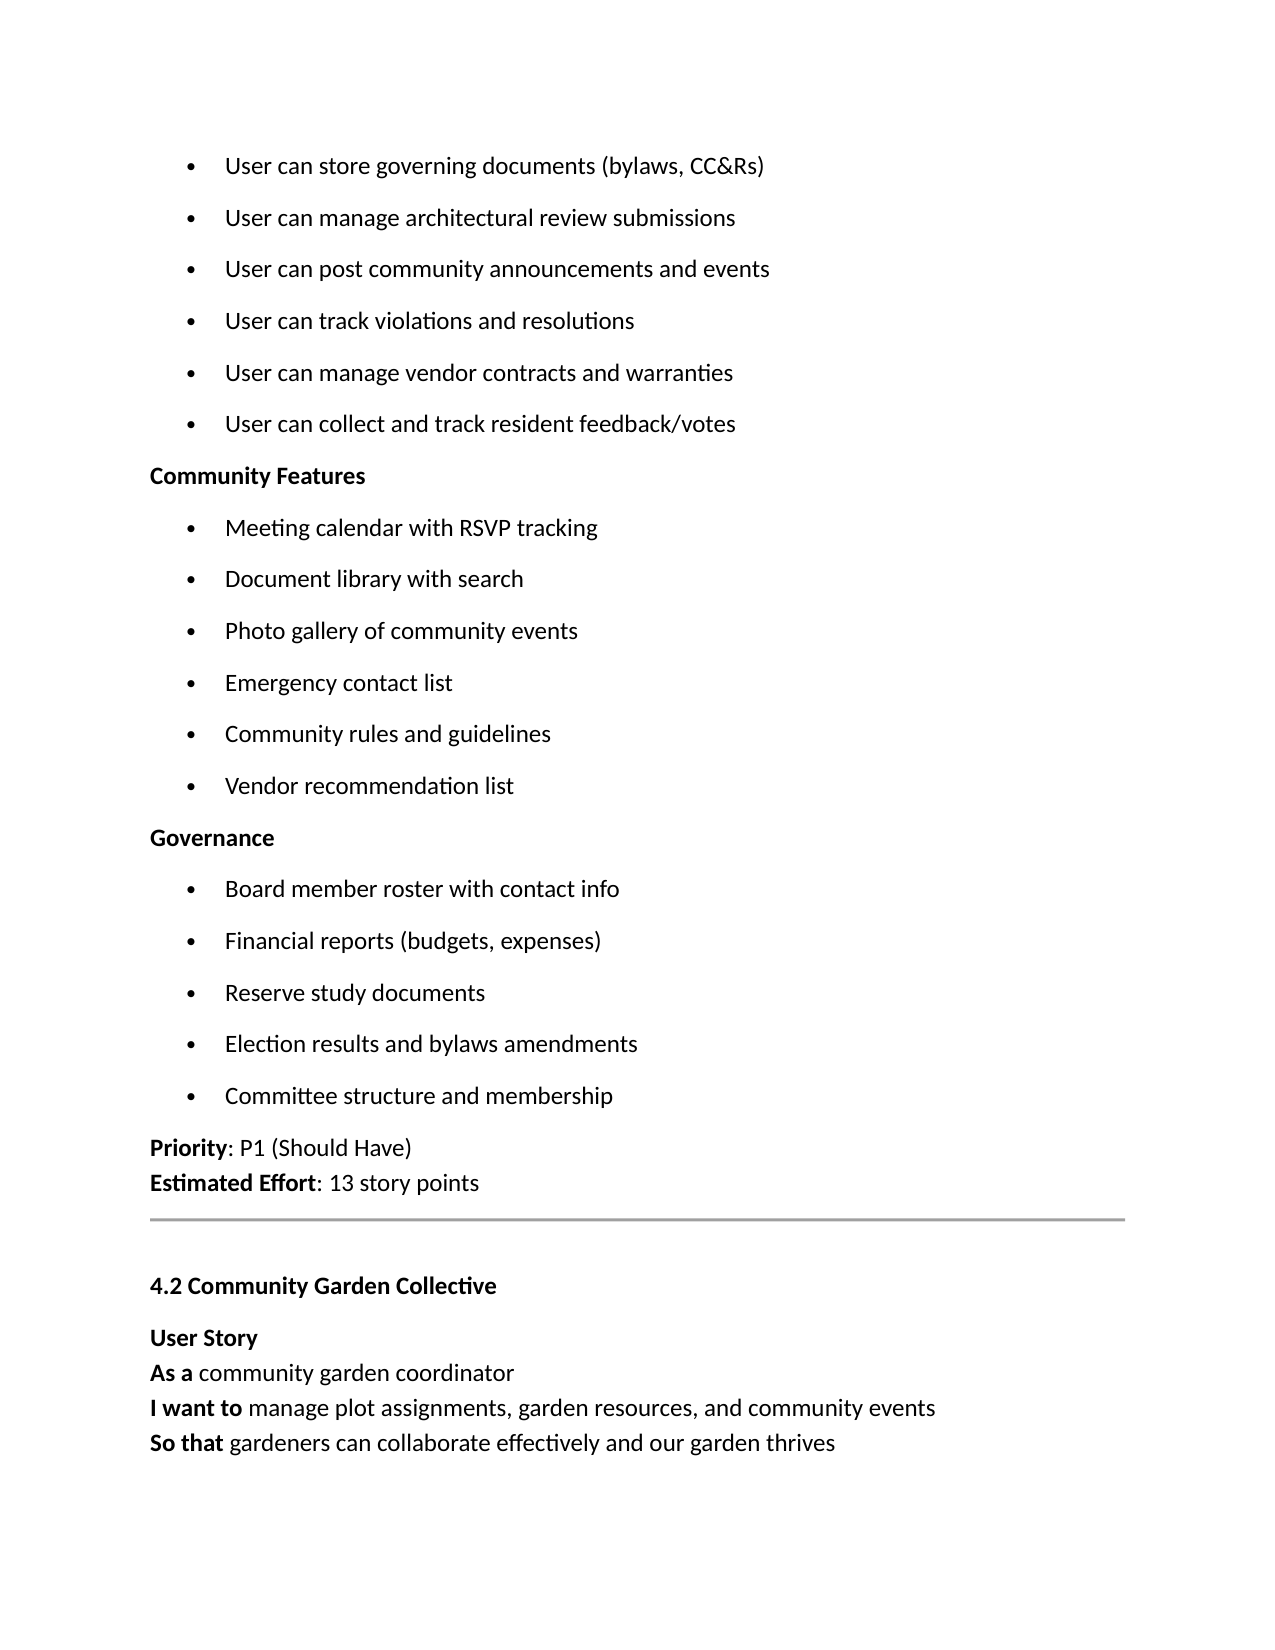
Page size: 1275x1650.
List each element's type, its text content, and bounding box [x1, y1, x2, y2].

list Document library with search [187, 563, 1125, 594]
list Board member roster with contact info [187, 873, 1125, 904]
list User can collect and track resident feedback/votes [187, 408, 1125, 439]
text User Story As a community garden coordinator I want to manage plot assignments, garden resources, and community events So that gardeners can collaborate effectively and our garden thrives [150, 1322, 1125, 1457]
list Photo gallery of community events [187, 615, 1125, 646]
list User can manage vendor contracts and warranties [187, 357, 1125, 387]
list User can manage architectural review submissions [187, 202, 1125, 232]
list Vendor recommendation list [187, 770, 1125, 801]
text Community Features [150, 460, 1125, 491]
list User can store governing documents (bylaws, CC&Rs) [187, 150, 1125, 181]
list User can track violations and resolutions [187, 305, 1125, 336]
list Committee structure and membership [187, 1080, 1125, 1111]
list Reserve study documents [187, 977, 1125, 1007]
list Meeting calendar with RSVP tracking [187, 512, 1125, 542]
list Emergency contact list [187, 667, 1125, 697]
text Priority: P1 (Should Have) Estimated Effort: 13 story points [150, 1132, 1125, 1197]
list Financial reports (budgets, expenses) [187, 925, 1125, 956]
text Governance [150, 822, 1125, 852]
list Community rules and guidelines [187, 718, 1125, 749]
list User can post community announcements and events [187, 253, 1125, 284]
list Election results and bylaws amendments [187, 1028, 1125, 1059]
text 4.2 Community Garden Collective [150, 1270, 1125, 1301]
